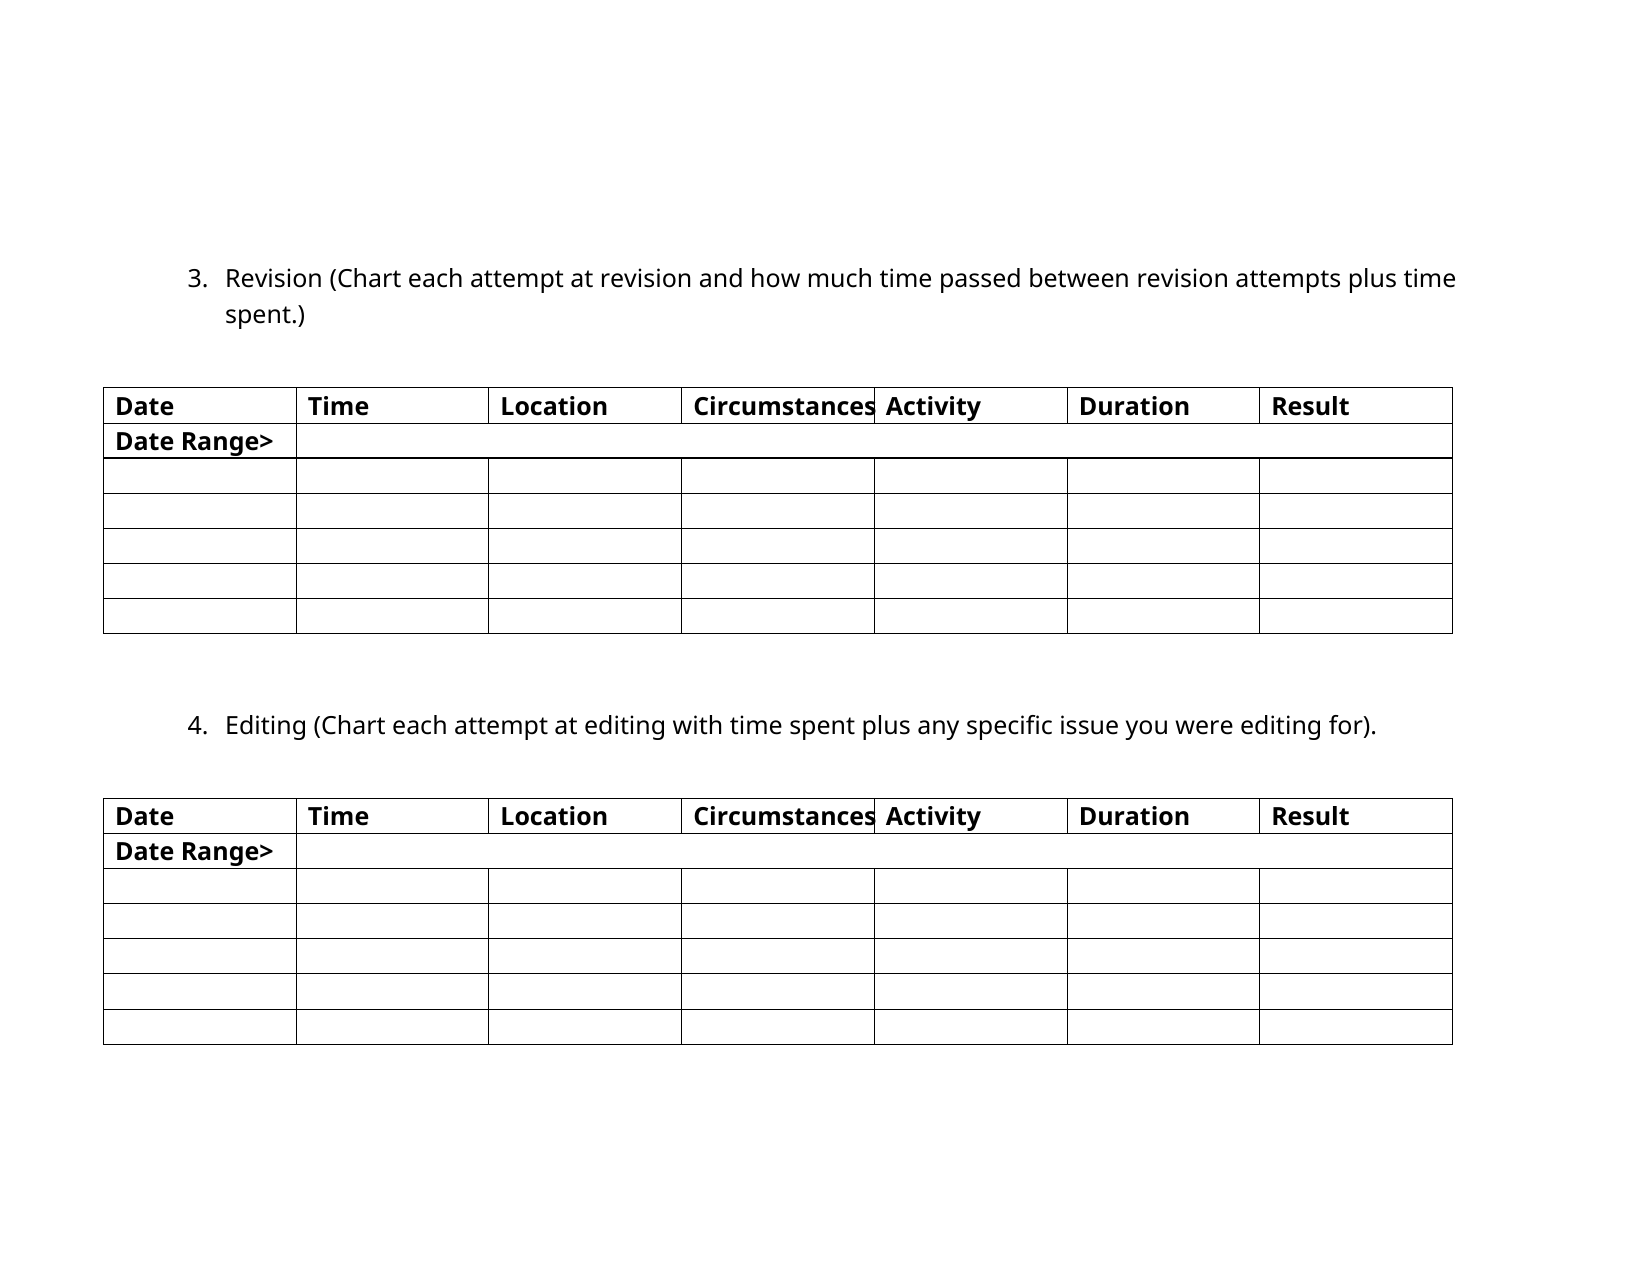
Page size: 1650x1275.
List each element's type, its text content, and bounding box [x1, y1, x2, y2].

table_cell [297, 424, 1452, 457]
table_cell [104, 904, 296, 938]
table_cell [682, 1010, 874, 1043]
table_cell [1260, 1010, 1452, 1043]
table_cell [1260, 529, 1452, 563]
table_header Circumstances [682, 388, 874, 422]
table_cell [297, 494, 488, 528]
table_cell [1068, 904, 1259, 938]
table_header Activity [875, 388, 1067, 422]
table_cell [682, 869, 874, 903]
table_cell [489, 494, 681, 528]
table_cell [104, 599, 296, 633]
table_cell [297, 564, 488, 598]
table_cell [1260, 939, 1452, 973]
table_cell [489, 459, 681, 493]
table_cell [489, 974, 681, 1008]
table_cell [489, 1010, 681, 1043]
table_cell [682, 459, 874, 493]
table_cell [297, 869, 488, 903]
table_cell [297, 529, 488, 563]
table_header Activity [875, 799, 1067, 833]
table_header Location [489, 799, 681, 833]
table_cell [104, 459, 296, 493]
table_cell [875, 904, 1067, 938]
table_cell [104, 939, 296, 973]
table_header Location [489, 388, 681, 422]
table_cell [875, 869, 1067, 903]
table_header Date [104, 388, 296, 422]
table_cell [489, 529, 681, 563]
table_header Date [104, 799, 296, 833]
table_cell [104, 1010, 296, 1043]
table_header Time [297, 388, 488, 422]
table_cell [1068, 564, 1259, 598]
table_cell [297, 974, 488, 1008]
table_cell [104, 974, 296, 1008]
table_header Duration [1068, 799, 1259, 833]
table_cell [297, 459, 488, 493]
table_cell [875, 459, 1067, 493]
table_cell [1260, 904, 1452, 938]
table_cell [297, 904, 488, 938]
table_cell [1068, 494, 1259, 528]
table_cell [875, 494, 1067, 528]
table_cell [682, 564, 874, 598]
table_cell [875, 564, 1067, 598]
table_cell [682, 529, 874, 563]
table_cell [104, 494, 296, 528]
table_cell [489, 599, 681, 633]
table_cell [1068, 1010, 1259, 1043]
table_cell [1068, 939, 1259, 973]
table_cell [875, 974, 1067, 1008]
table_cell [1068, 459, 1259, 493]
table_cell Date Range> [104, 424, 296, 457]
table_cell [489, 869, 681, 903]
table_cell [1068, 529, 1259, 563]
table_cell [1260, 494, 1452, 528]
table_cell [104, 529, 296, 563]
table_header Result [1260, 388, 1452, 422]
table_cell [104, 564, 296, 598]
table_cell Date Range> [104, 834, 296, 868]
table_cell [682, 904, 874, 938]
table_cell [1260, 599, 1452, 633]
table_cell [489, 904, 681, 938]
table_cell [682, 599, 874, 633]
table_cell [875, 939, 1067, 973]
table_cell [682, 939, 874, 973]
table_cell [1260, 459, 1452, 493]
table_header Circumstances [682, 799, 874, 833]
list Editing (Chart each attempt at editing with time spent plus any specific issue you were editing for). [187, 708, 1500, 742]
table_header Duration [1068, 388, 1259, 422]
list Revision (Chart each attempt at revision and how much time passed between revision attempts plus time spent.) [187, 260, 1500, 331]
table_cell [682, 494, 874, 528]
table_cell [875, 1010, 1067, 1043]
table_cell [489, 939, 681, 973]
table_header Result [1260, 799, 1452, 833]
table_cell [1260, 974, 1452, 1008]
table_header Time [297, 799, 488, 833]
table_cell [682, 974, 874, 1008]
table_cell [489, 564, 681, 598]
table_cell [875, 599, 1067, 633]
table_cell [104, 869, 296, 903]
table_cell [1068, 599, 1259, 633]
table_cell [297, 599, 488, 633]
table_cell [297, 1010, 488, 1043]
table_cell [1068, 974, 1259, 1008]
table_cell [297, 939, 488, 973]
table_cell [1068, 869, 1259, 903]
table_cell [297, 834, 1452, 868]
table_cell [875, 529, 1067, 563]
table_cell [1260, 869, 1452, 903]
table_cell [1260, 564, 1452, 598]
